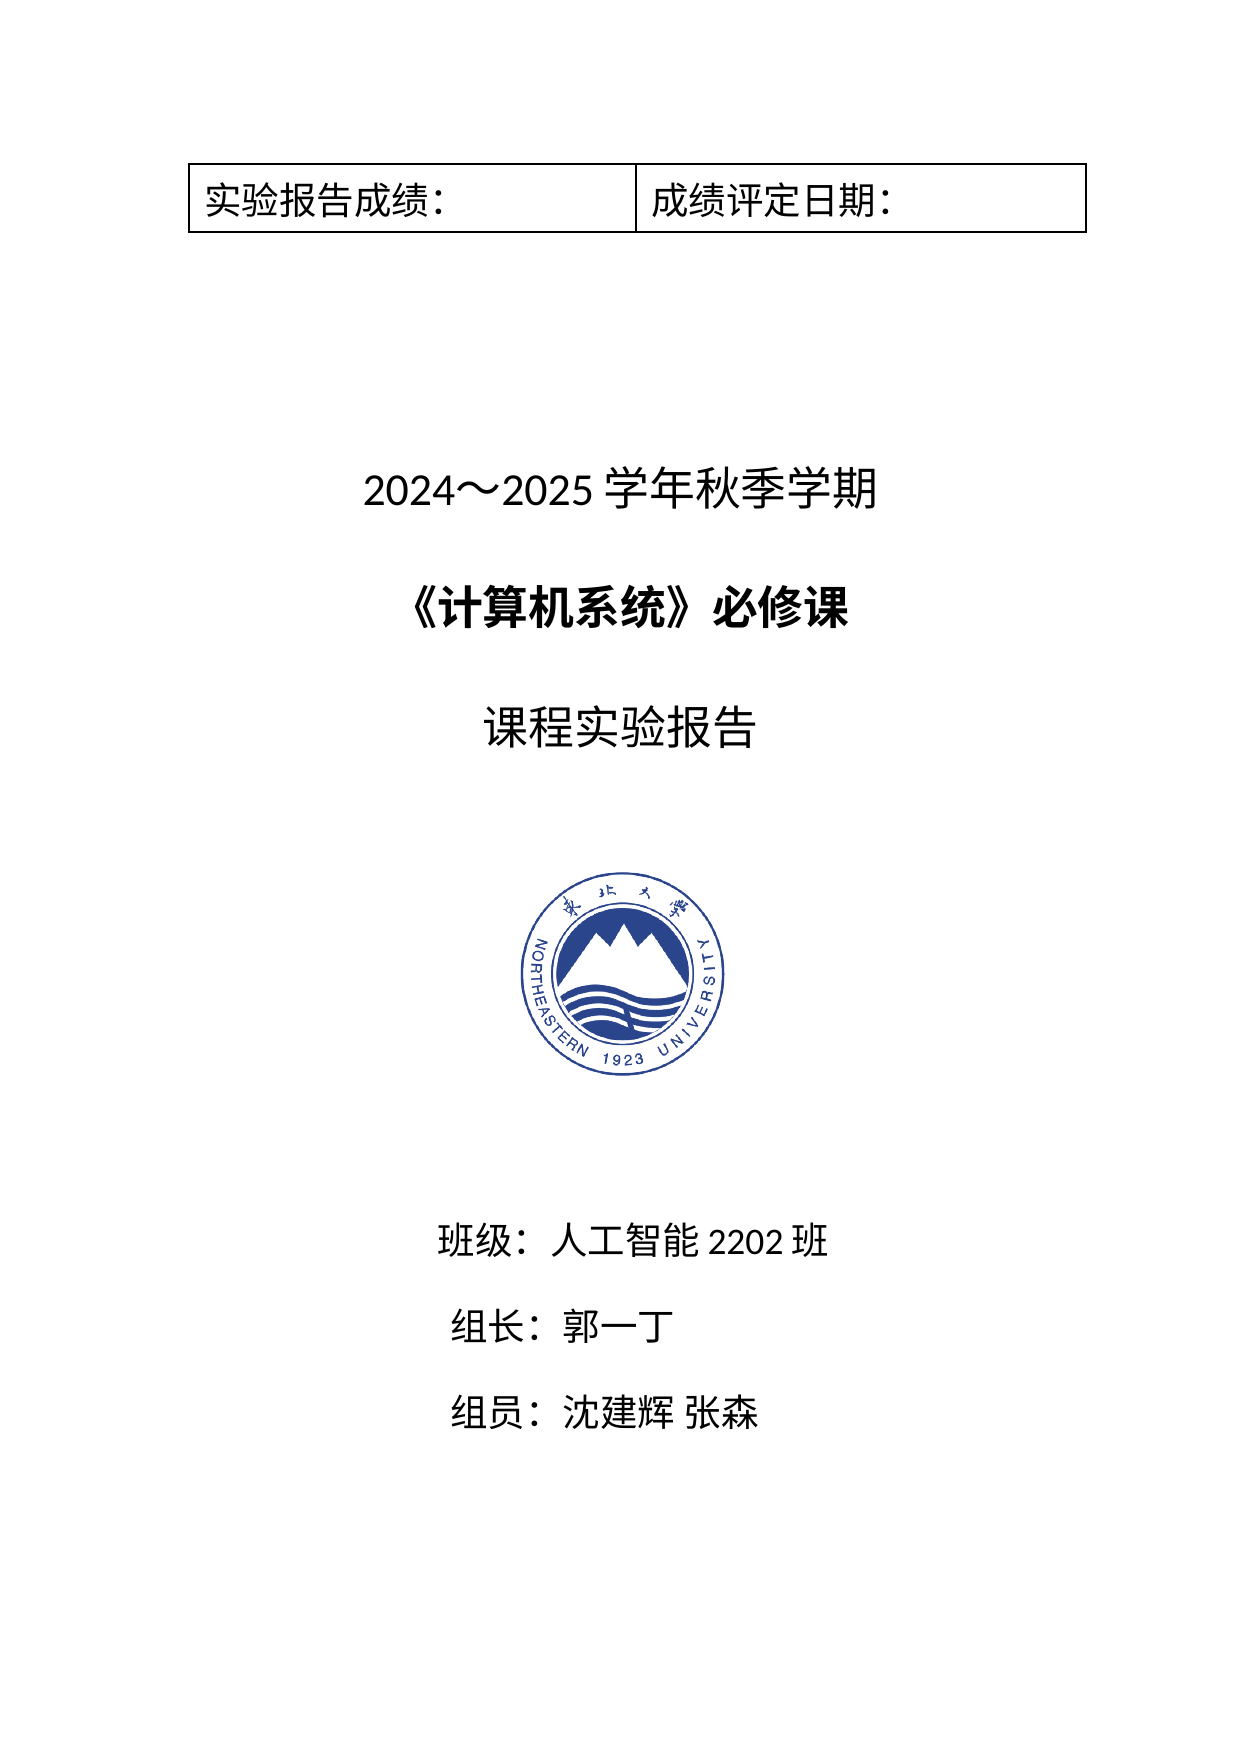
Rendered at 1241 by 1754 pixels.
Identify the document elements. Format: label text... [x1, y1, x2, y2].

text 组员：沈建辉 张森 [406, 1378, 1053, 1443]
text 《计算机系统》必修课 [187, 556, 1053, 654]
text 2024～2025学年秋季学期 [187, 437, 1053, 534]
text 组长：郭一丁 [406, 1292, 1053, 1357]
picture [492, 853, 748, 1098]
text 班级：人工智能2202班 [187, 1206, 1053, 1271]
text 课程实验报告 [187, 676, 1053, 773]
